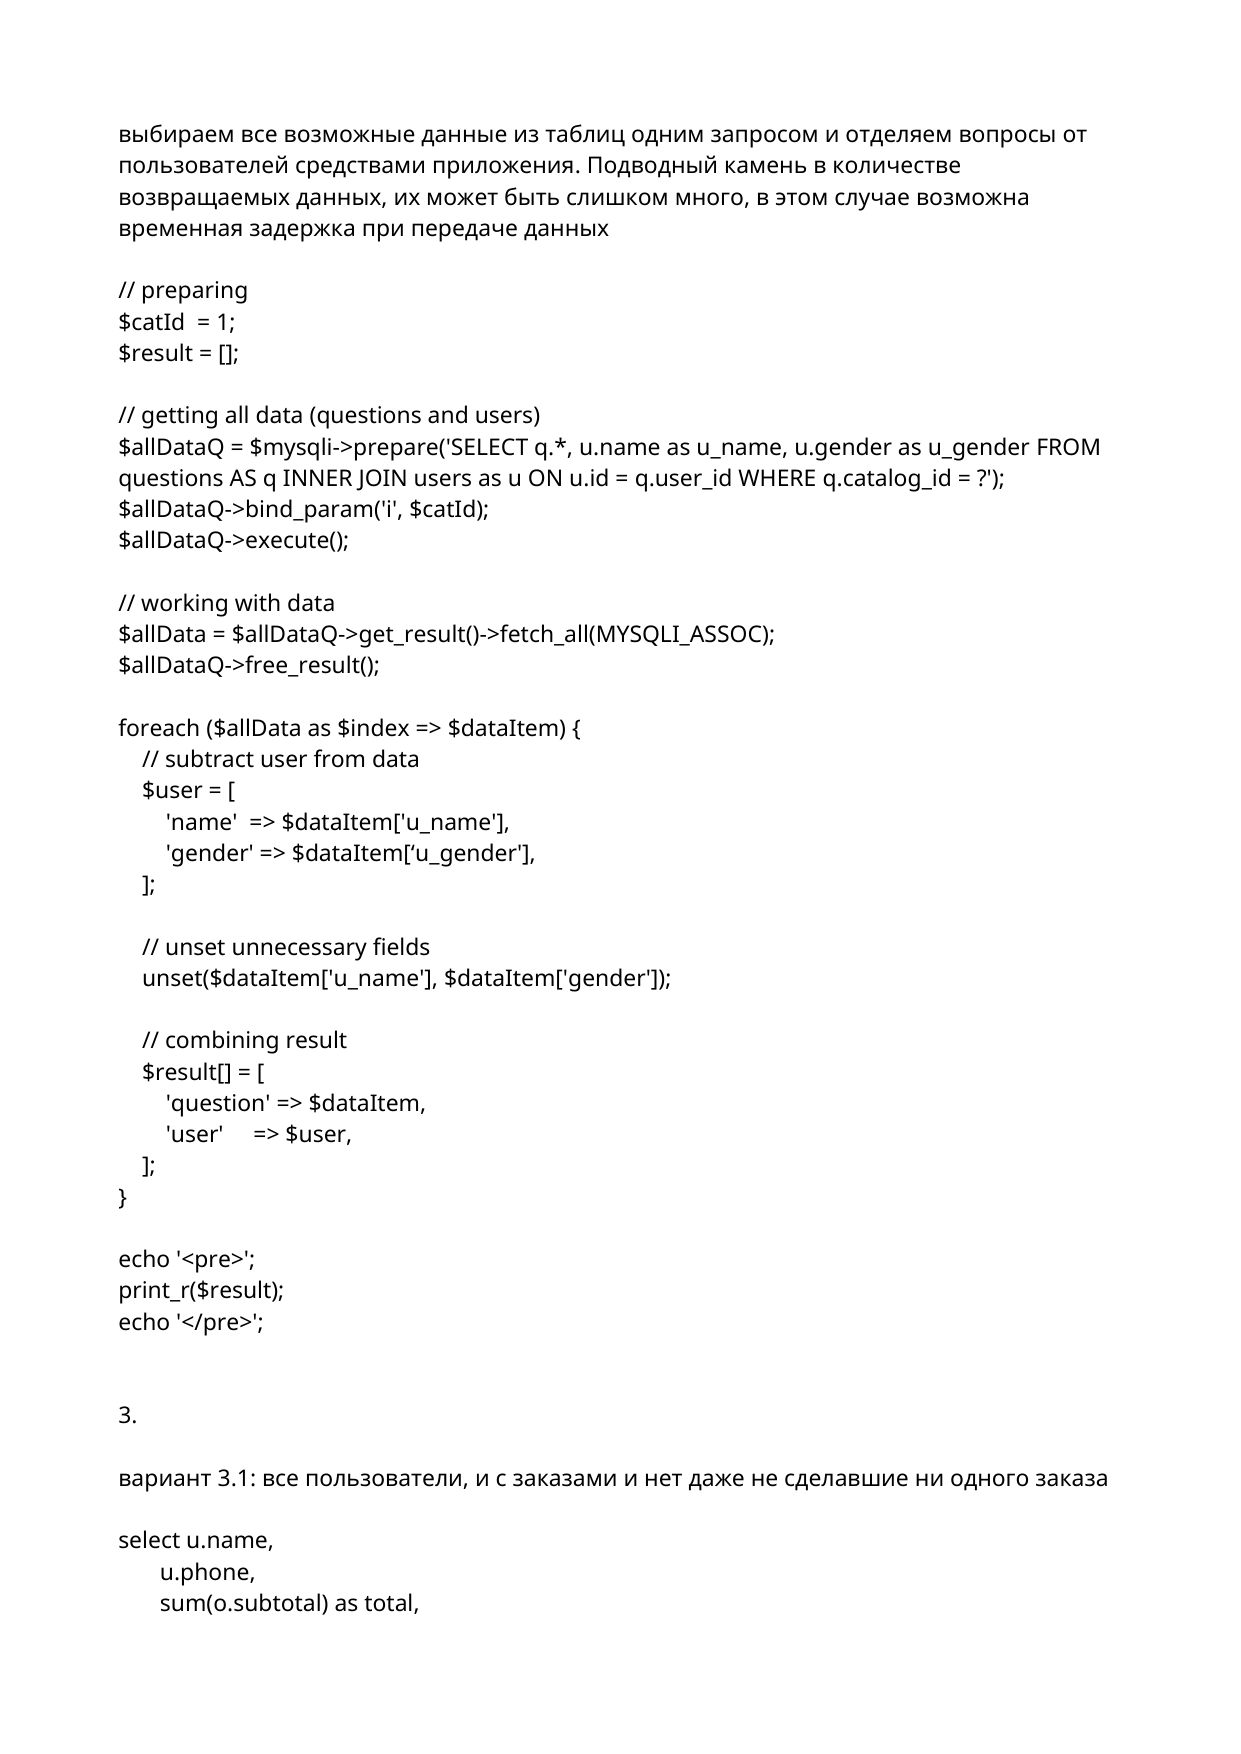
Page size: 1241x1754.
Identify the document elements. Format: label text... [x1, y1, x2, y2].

text $catId = 1; [118, 306, 1122, 337]
text 3. [118, 1399, 1122, 1431]
text $allDataQ->execute(); [118, 524, 1122, 556]
text // getting all data (questions and users) [118, 399, 1122, 431]
text u.phone, [118, 1556, 1122, 1587]
text foreach ($allData as $index => $dataItem) { [118, 712, 1122, 743]
text 'user' => $user, [118, 1118, 1122, 1149]
text $allDataQ->bind_param('i', $catId); [118, 493, 1122, 524]
text unset($dataItem['u_name'], $dataItem['gender']); [118, 962, 1122, 993]
text $result[] = [ [118, 1056, 1122, 1087]
text $result = []; [118, 337, 1122, 368]
text // working with data [118, 587, 1122, 618]
text 'gender' => $dataItem[‘u_gender'], [118, 837, 1122, 868]
text // combining result [118, 1024, 1122, 1056]
text 'question' => $dataItem, [118, 1087, 1122, 1118]
text select u.name, [118, 1524, 1122, 1556]
text echo '</pre>'; [118, 1306, 1122, 1337]
text $allDataQ->free_result(); [118, 649, 1122, 681]
text // subtract user from data [118, 743, 1122, 774]
text 'name' => $dataItem['u_name'], [118, 806, 1122, 837]
text $allData = $allDataQ->get_result()->fetch_all(MYSQLI_ASSOC); [118, 618, 1122, 649]
text ]; [118, 868, 1122, 899]
text // preparing [118, 274, 1122, 306]
text } [118, 1181, 1122, 1212]
text // unset unnecessary fields [118, 931, 1122, 962]
text echo '<pre>'; [118, 1243, 1122, 1274]
text ]; [118, 1149, 1122, 1181]
text $user = [ [118, 774, 1122, 806]
text print_r($result); [118, 1274, 1122, 1306]
text выбираем все возможные данные из таблиц одним запросом и отделяем вопросы от пользователей средствами приложения. Подводный камень в количестве возвращаемых данных, их может быть слишком много, в этом случае возможна временная задержка при передаче данных [118, 118, 1122, 243]
text $allDataQ = $mysqli->prepare('SELECT q.*, u.name as u_name, u.gender as u_gender FROM questions AS q INNER JOIN users as u ON u.id = q.user_id WHERE q.catalog_id = ?'); [118, 431, 1122, 493]
text вариант 3.1: все пользователи, и с заказами и нет даже не сделавшие ни одного заказа [118, 1462, 1122, 1493]
text sum(o.subtotal) as total, [118, 1587, 1122, 1618]
